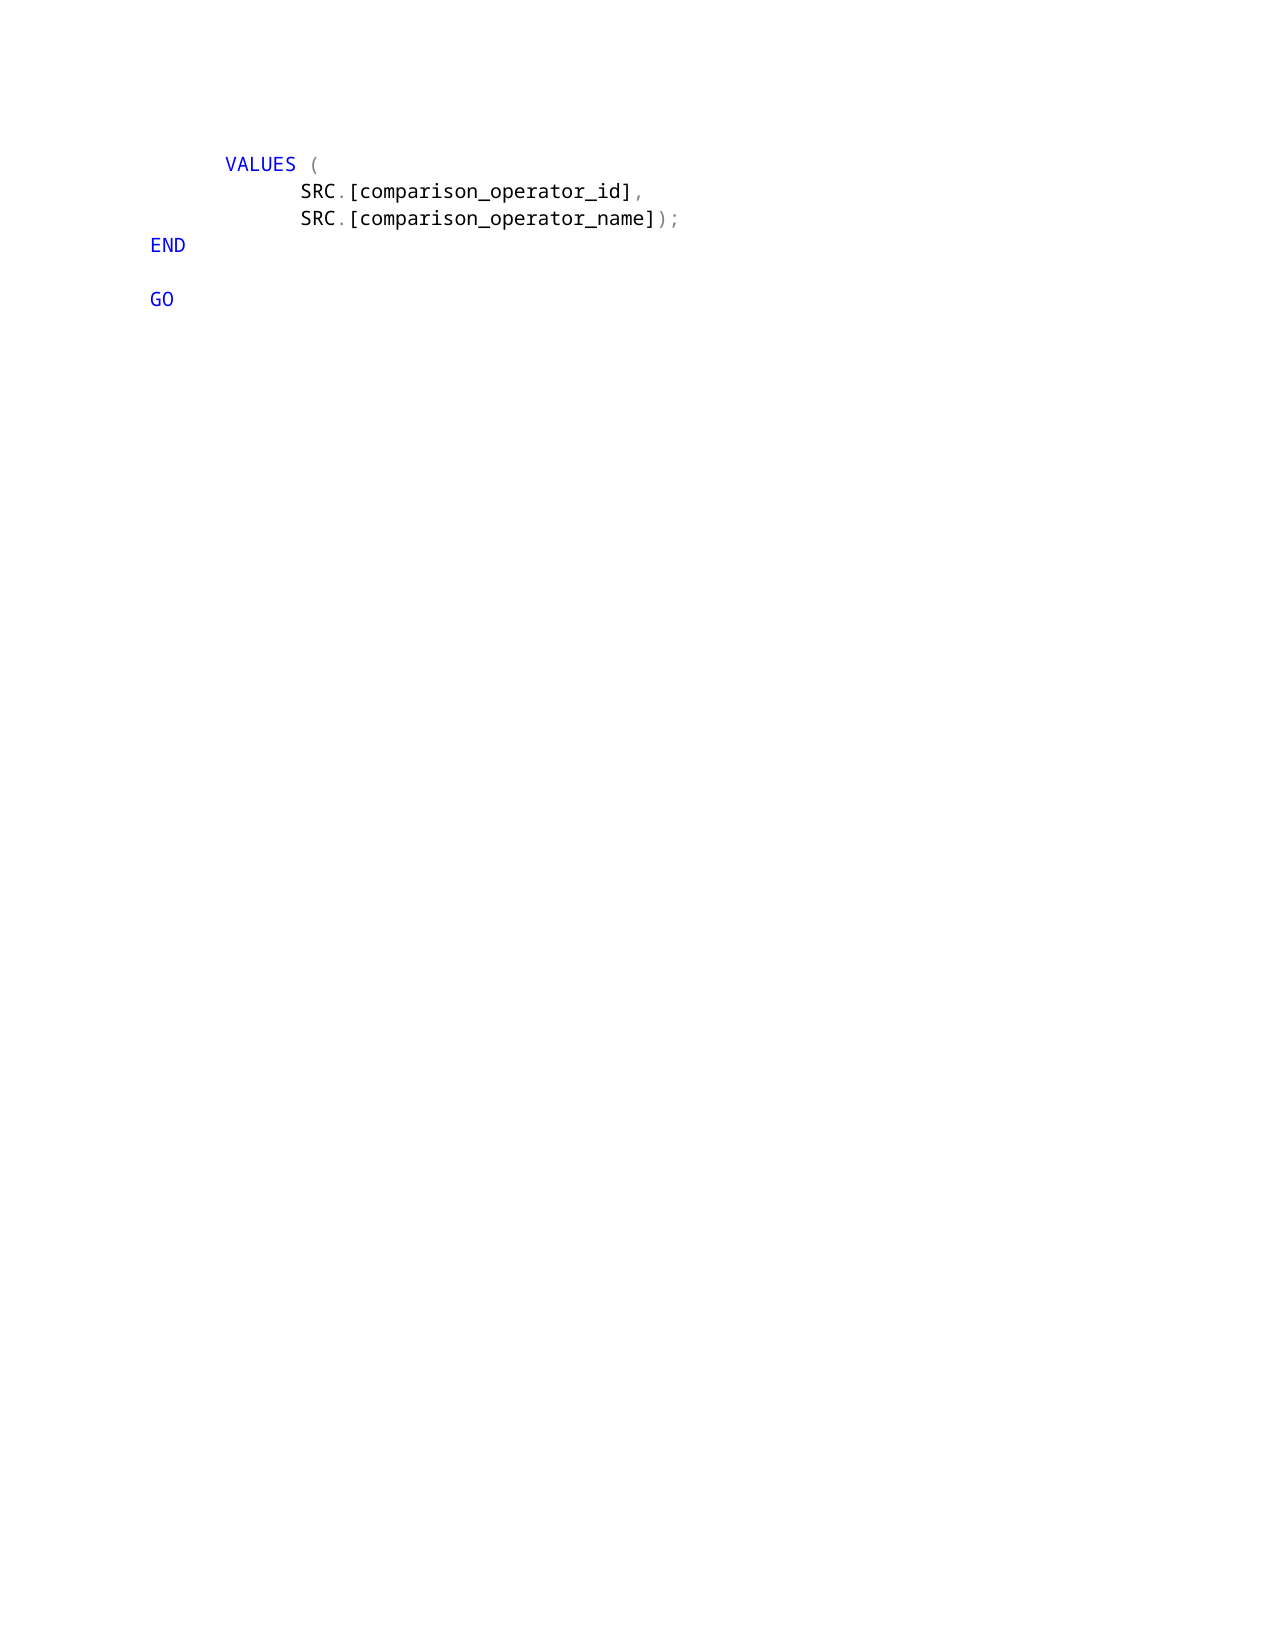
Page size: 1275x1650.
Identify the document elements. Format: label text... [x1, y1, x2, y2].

text SRC.[comparison_operator_name]); [150, 204, 1125, 231]
text GO [150, 285, 1125, 312]
text VALUES ( [150, 150, 1125, 177]
text END [150, 231, 1125, 258]
text SRC.[comparison_operator_id], [150, 177, 1125, 204]
